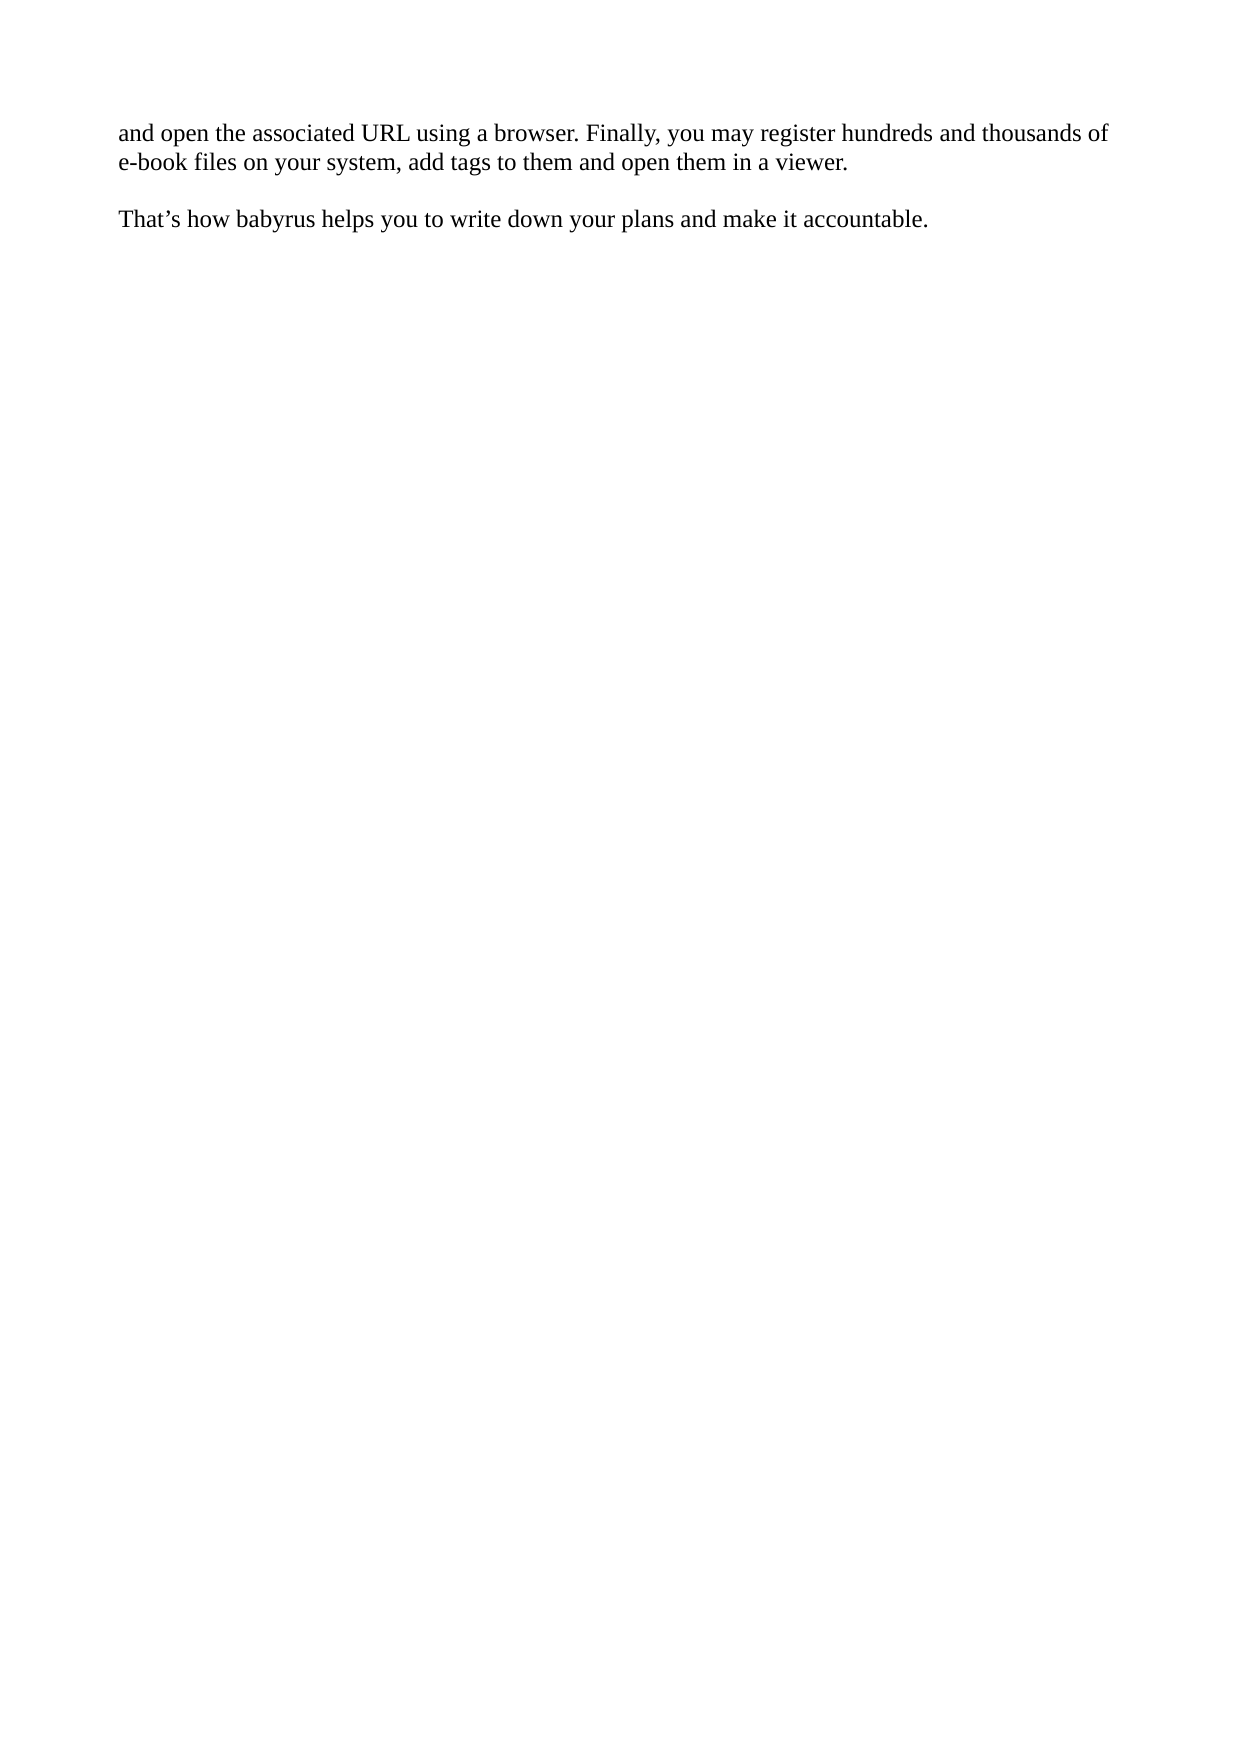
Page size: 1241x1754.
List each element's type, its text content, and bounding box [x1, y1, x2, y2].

text That’s how babyrus helps you to write down your plans and make it accountable. [118, 204, 1122, 233]
